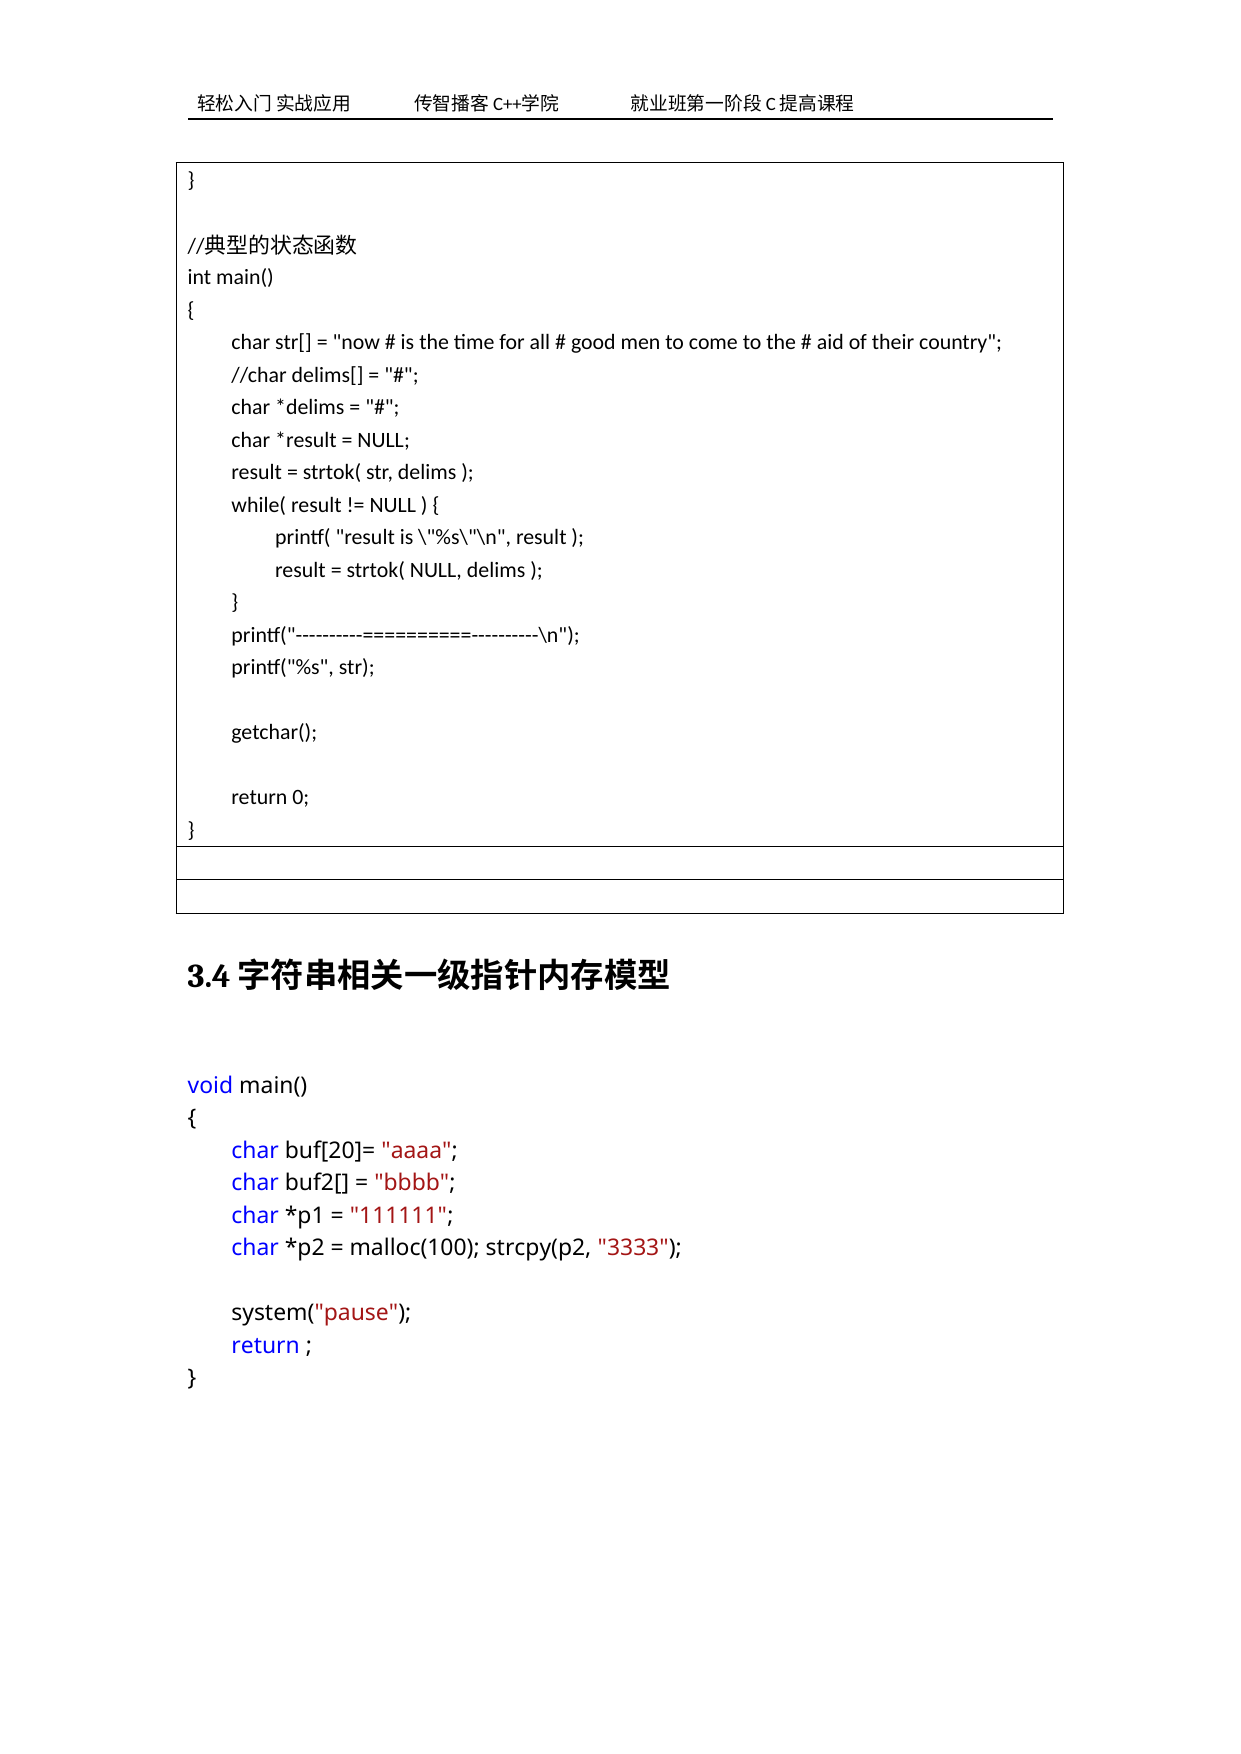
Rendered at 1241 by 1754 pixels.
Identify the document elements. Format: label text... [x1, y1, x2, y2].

text { [187, 1100, 1053, 1133]
text char buf2[] = "bbbb"; [187, 1165, 1053, 1198]
table_cell [177, 880, 1063, 913]
text void main() [187, 1068, 1053, 1100]
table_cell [177, 163, 1063, 846]
text system("pause"); [187, 1295, 1053, 1328]
text char *p1 = "111111"; [187, 1198, 1053, 1230]
text } [187, 1360, 1053, 1393]
table_cell [177, 847, 1063, 879]
text return ; [187, 1328, 1053, 1360]
text char buf[20]= "aaaa"; [187, 1133, 1053, 1165]
text char *p2 = malloc(100); strcpy(p2, "3333"); [187, 1230, 1053, 1263]
subtitle 3.4字符串相关一级指针内存模型 [187, 941, 1053, 1006]
